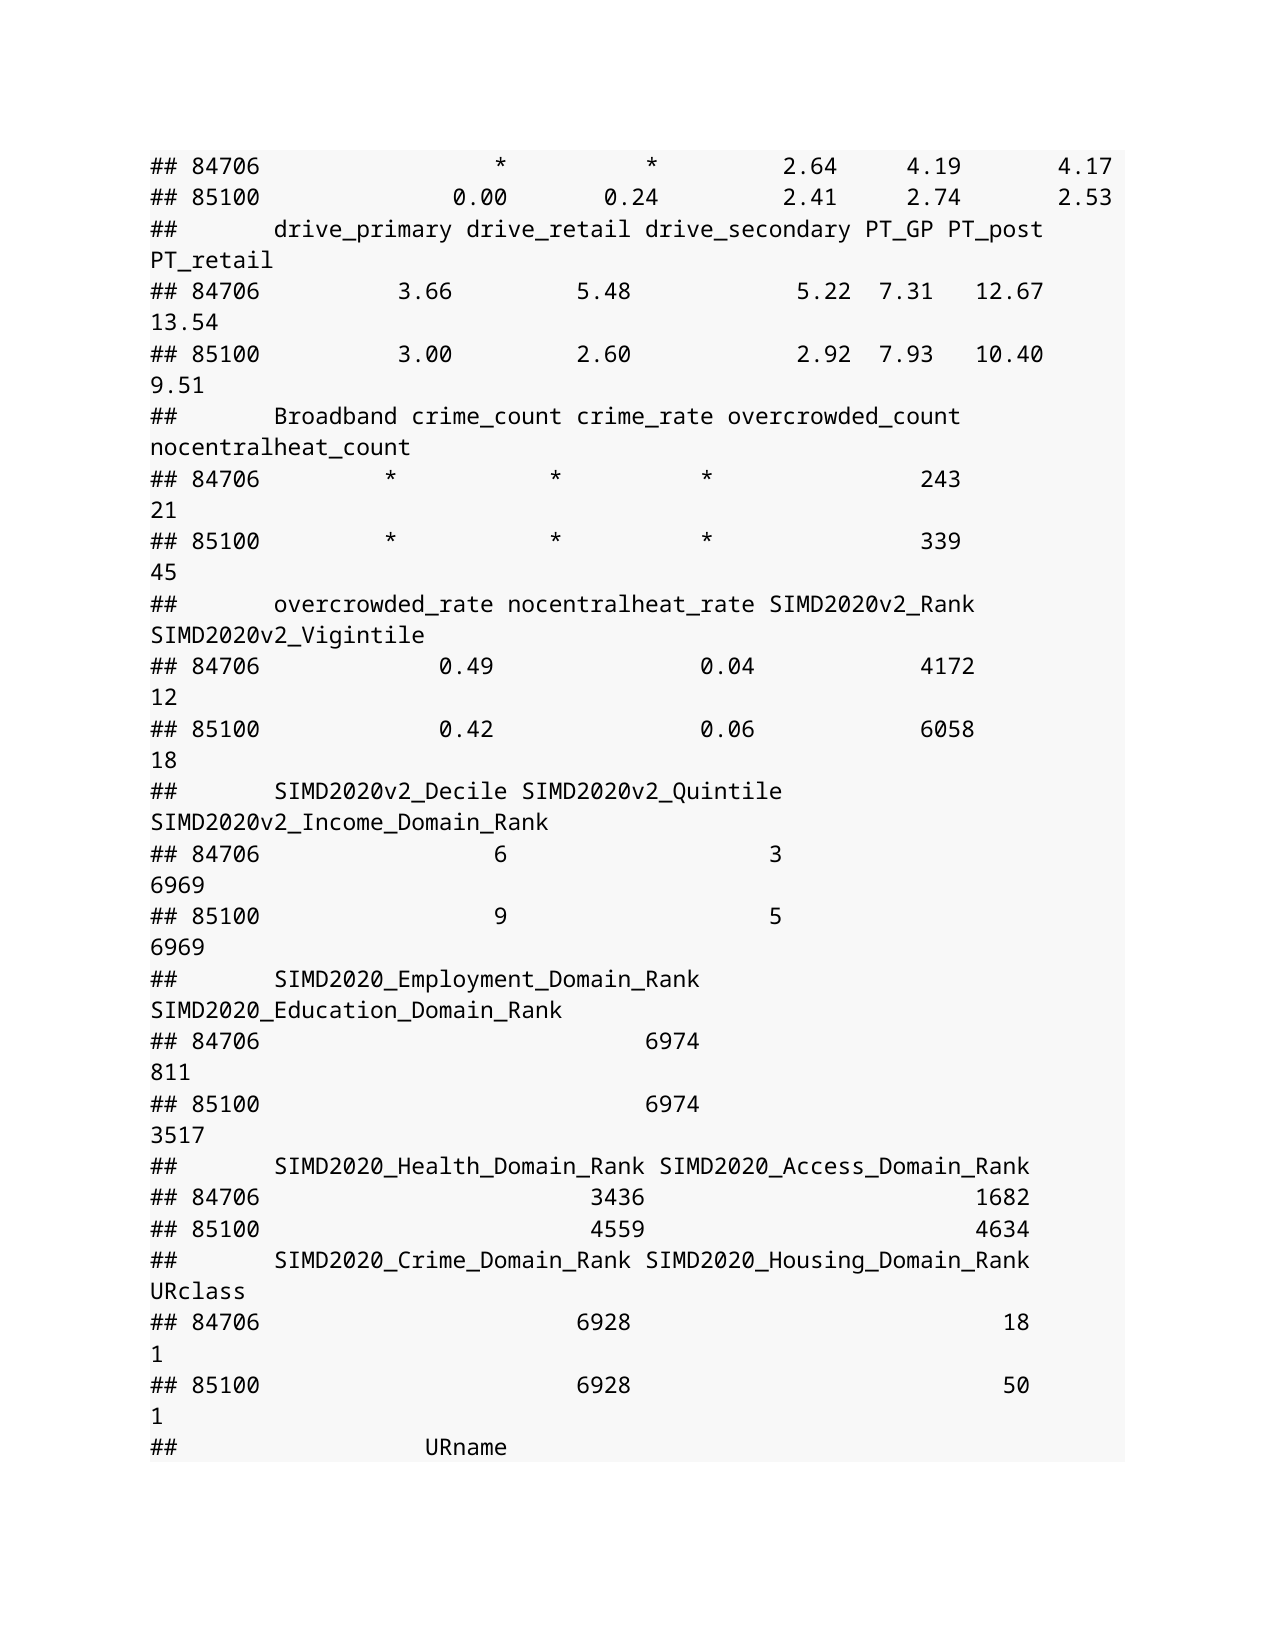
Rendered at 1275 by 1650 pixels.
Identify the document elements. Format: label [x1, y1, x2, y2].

text [150, 150, 1125, 1462]
